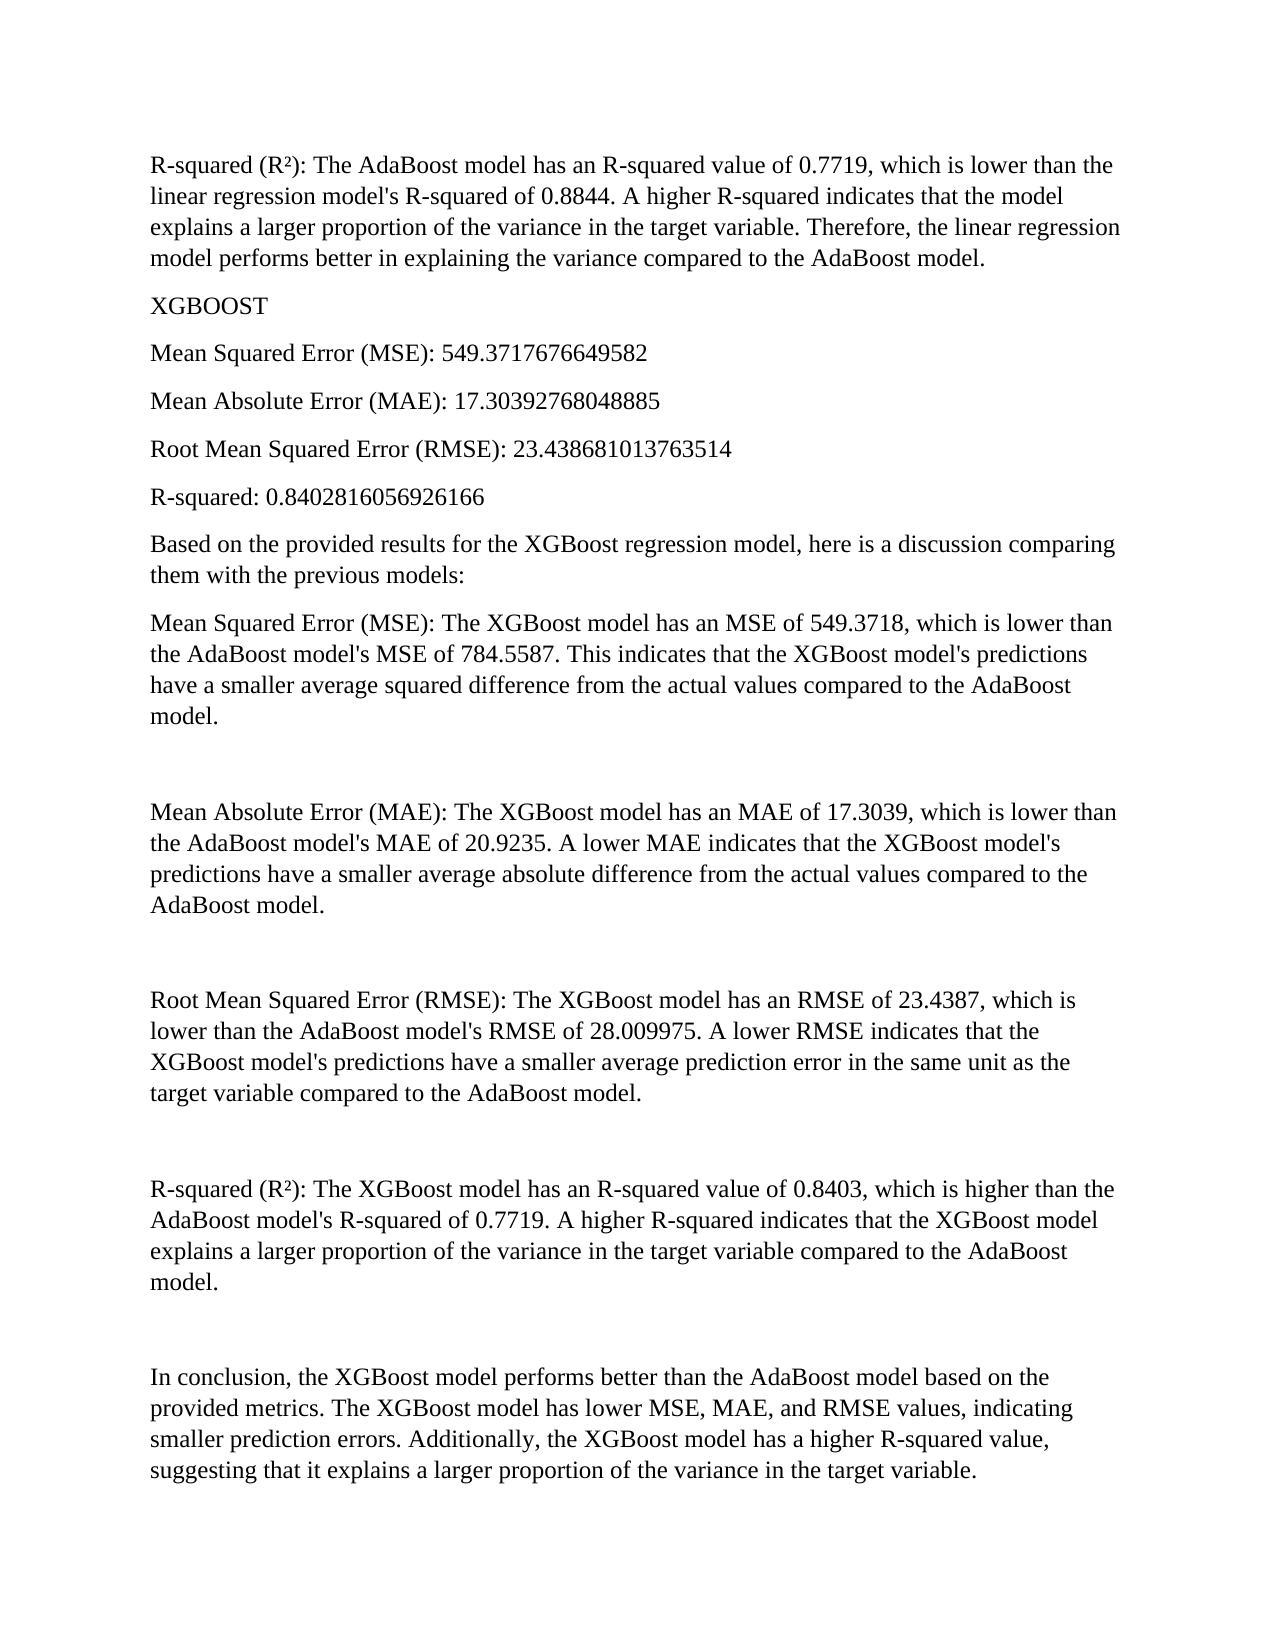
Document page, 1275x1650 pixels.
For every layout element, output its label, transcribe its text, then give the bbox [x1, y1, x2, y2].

text Mean Absolute Error (MAE): 17.30392768048885 [150, 386, 1125, 415]
text Root Mean Squared Error (RMSE): 23.438681013763514 [150, 434, 1125, 463]
text In conclusion, the XGBoost model performs better than the AdaBoost model based on the provided metrics. The XGBoost model has lower MSE, MAE, and RMSE values, indicating smaller prediction errors. Additionally, the XGBoost model has a higher R-squared value, suggesting that it explains a larger proportion of the variance in the target variable. [150, 1362, 1125, 1484]
text R-squared (R²): The AdaBoost model has an R-squared value of 0.7719, which is lower than the linear regression model's R-squared of 0.8844. A higher R-squared indicates that the model explains a larger proportion of the variance in the target variable. Therefore, the linear regression model performs better in explaining the variance compared to the AdaBoost model. [150, 150, 1125, 272]
text Mean Absolute Error (MAE): The XGBoost model has an MAE of 17.3039, which is lower than the AdaBoost model's MAE of 20.9235. A lower MAE indicates that the XGBoost model's predictions have a smaller average absolute difference from the actual values compared to the AdaBoost model. [150, 797, 1125, 918]
text XGBOOST [150, 291, 1125, 319]
text Based on the provided results for the XGBoost regression model, here is a discussion comparing them with the previous models: [150, 529, 1125, 589]
text R-squared: 0.8402816056926166 [150, 482, 1125, 510]
text Mean Squared Error (MSE): The XGBoost model has an MSE of 549.3718, which is lower than the AdaBoost model's MSE of 784.5587. This indicates that the XGBoost model's predictions have a smaller average squared difference from the actual values compared to the AdaBoost model. [150, 608, 1125, 730]
text Mean Squared Error (MSE): 549.3717676649582 [150, 338, 1125, 367]
text R-squared (R²): The XGBoost model has an R-squared value of 0.8403, which is higher than the AdaBoost model's R-squared of 0.7719. A higher R-squared indicates that the XGBoost model explains a larger proportion of the variance in the target variable compared to the AdaBoost model. [150, 1174, 1125, 1296]
text Root Mean Squared Error (RMSE): The XGBoost model has an RMSE of 23.4387, which is lower than the AdaBoost model's RMSE of 28.009975. A lower RMSE indicates that the XGBoost model's predictions have a smaller average prediction error in the same unit as the target variable compared to the AdaBoost model. [150, 985, 1125, 1107]
